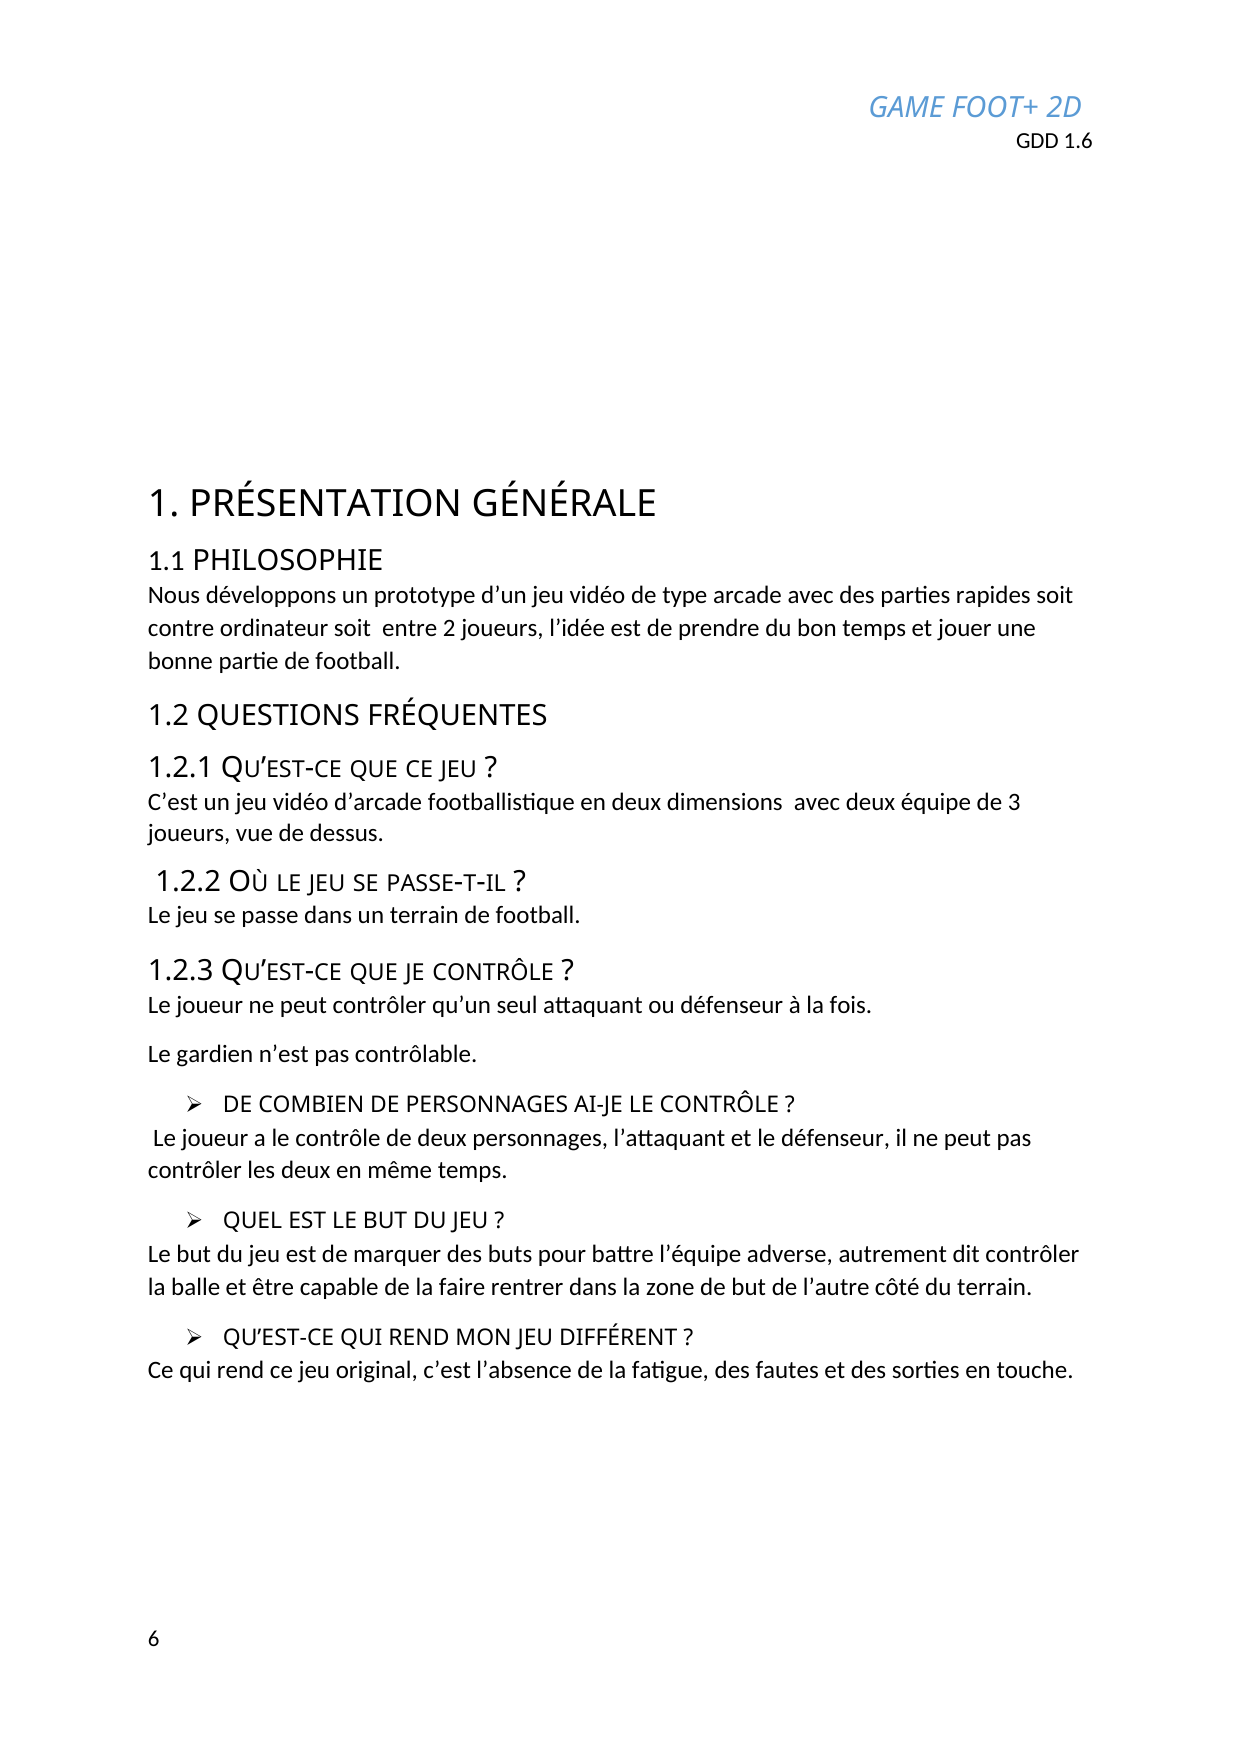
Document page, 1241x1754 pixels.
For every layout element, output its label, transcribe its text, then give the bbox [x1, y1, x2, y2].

subtitle 1.2.2 Où le jeu se passe-t-il ? [148, 860, 1093, 899]
subtitle 1.2.1 Qu’est-ce que ce jeu ? [148, 747, 1093, 786]
text Nous développons un prototype d’un jeu vidéo de type arcade avec des parties rapides soit contre ordinateur soit entre 2 joueurs, l’idée est de prendre du bon temps et jouer une bonne partie de football. [148, 579, 1093, 675]
text Le gardien n’est pas contrôlable. [148, 1038, 1093, 1069]
subtitle 1.1 Philosophie [148, 539, 1093, 579]
subtitle Quel est le but du jeu ? [185, 1204, 1093, 1236]
text C’est un jeu vidéo d’arcade footballistique en deux dimensions avec deux équipe de 3 joueurs, vue de dessus. [148, 786, 1093, 847]
text Le joueur ne peut contrôler qu’un seul attaquant ou défenseur à la fois. [148, 989, 1093, 1019]
text Le jeu se passe dans un terrain de football. [148, 899, 1093, 930]
text Le but du jeu est de marquer des buts pour battre l’équipe adverse, autrement dit contrôler la balle et être capable de la faire rentrer dans la zone de but de l’autre côté du terrain. [148, 1238, 1093, 1301]
subtitle 1.2 Questions fréquentes [148, 694, 1093, 734]
text Le joueur a le contrôle de deux personnages, l’attaquant et le défenseur, il ne peut pas contrôler les deux en même temps. [148, 1122, 1093, 1185]
subtitle 1. Présentation générale [148, 476, 1093, 527]
subtitle De combien de personnages ai-je le contrôle ? [185, 1088, 1093, 1119]
subtitle Qu’est-ce qui rend mon jeu différent ? [185, 1321, 1093, 1352]
text Ce qui rend ce jeu original, c’est l’absence de la fatigue, des fautes et des sorties en touche. [148, 1354, 1093, 1385]
subtitle 1.2.3 Qu’est-ce que je contrôle ? [148, 949, 1093, 989]
